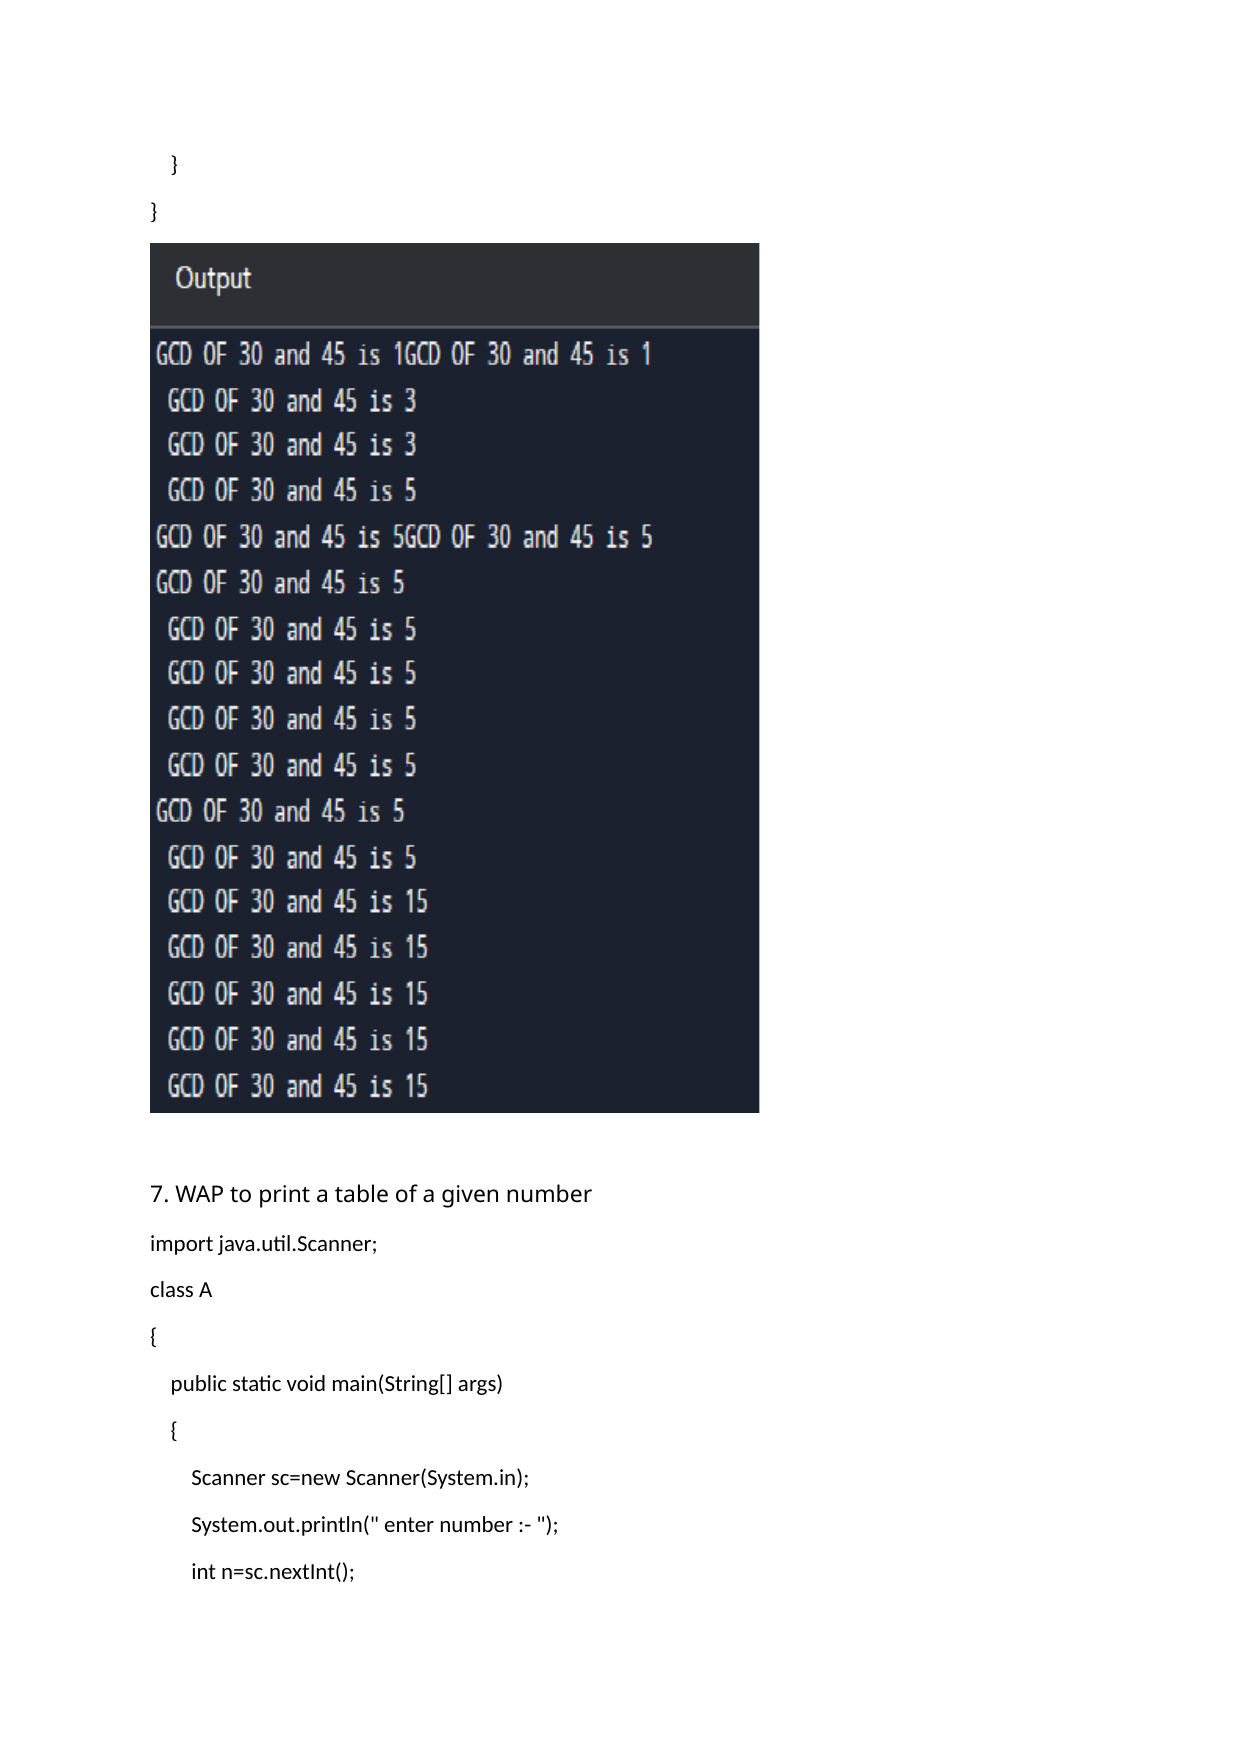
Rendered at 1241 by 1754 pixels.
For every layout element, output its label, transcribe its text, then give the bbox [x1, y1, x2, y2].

text { [150, 1416, 1090, 1444]
text } [150, 197, 1090, 225]
text int n=sc.nextInt(); [150, 1557, 1090, 1585]
text import java.util.Scanner; [150, 1229, 1090, 1257]
text Scanner sc=new Scanner(System.in); [150, 1463, 1090, 1491]
text System.out.println(" enter number :- "); [150, 1510, 1090, 1538]
text { [150, 1322, 1090, 1350]
text } [150, 150, 1090, 178]
text public static void main(String[] args) [150, 1369, 1090, 1397]
text class A [150, 1276, 1090, 1303]
picture [150, 243, 760, 1113]
text 7. WAP to print a table of a given number [150, 1178, 1090, 1209]
